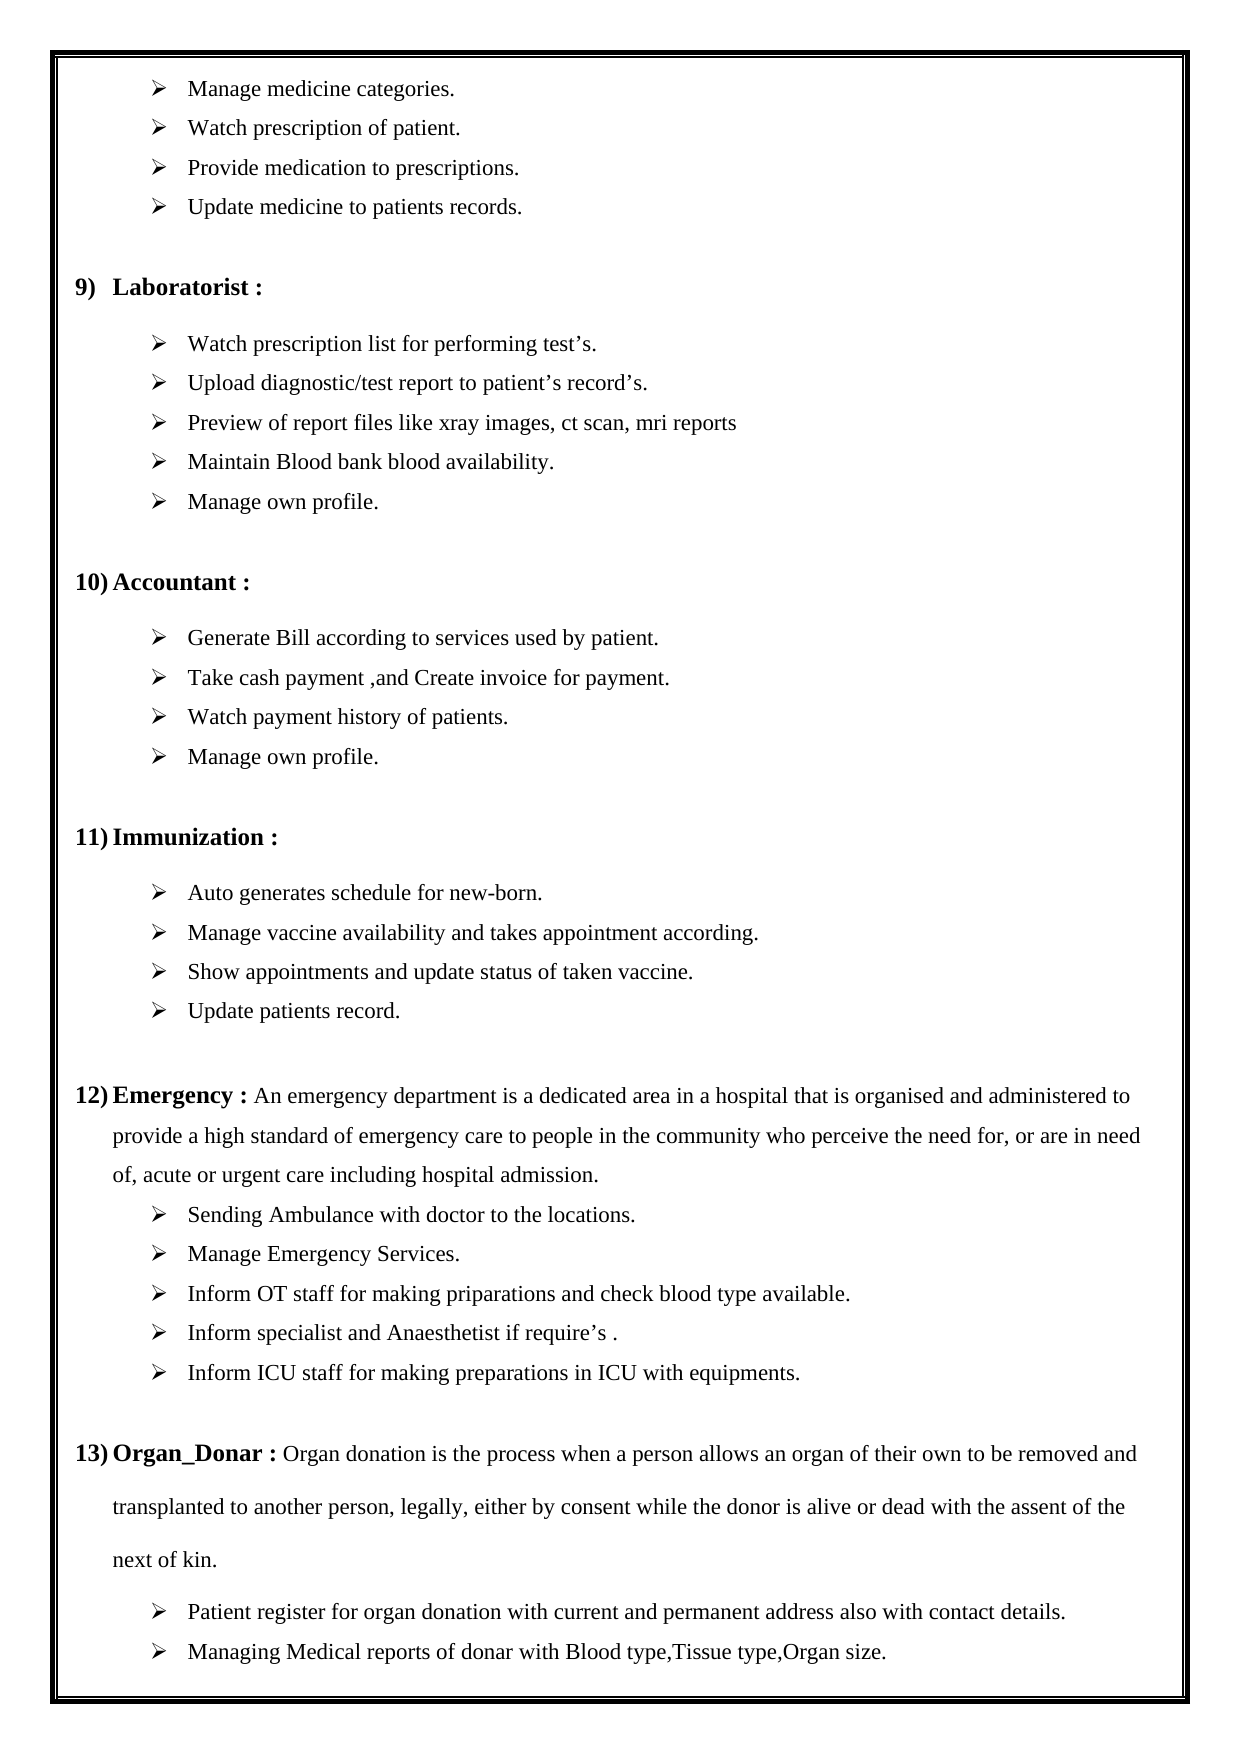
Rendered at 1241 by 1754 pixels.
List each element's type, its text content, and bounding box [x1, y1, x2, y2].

list Auto generates schedule for new-born. [150, 879, 1165, 906]
list Maintain Blood bank blood availability. [150, 448, 1165, 475]
list Laboratorist : [75, 272, 1165, 301]
list Manage Emergency Services. [150, 1241, 1165, 1267]
list Accountant : [75, 567, 1165, 596]
list Watch payment history of patients. [150, 703, 1165, 729]
list Update patients record. [150, 998, 1165, 1024]
list Emergency : An emergency department is a dedicated area in a hospital that is organised and administered to provide a high standard of emergency care to people in the community who perceive the need for, or are in need of, acute or urgent care including hospital admission. [75, 1080, 1165, 1188]
list Update medicine to patients records. [150, 193, 1165, 220]
list Preview of report files like xray images, ct scan, mri reports [150, 409, 1165, 435]
list Inform OT staff for making priparations and check blood type available. [150, 1280, 1165, 1306]
list Managing Medical reports of donar with Blood type,Tissue type,Organ size. [150, 1638, 1165, 1664]
list Manage own profile. [150, 488, 1165, 514]
list Patient register for organ donation with current and permanent address also with contact details. [150, 1598, 1165, 1625]
list Manage vaccine availability and takes appointment according. [150, 919, 1165, 945]
list Upload diagnostic/test report to patient’s record’s. [150, 369, 1165, 396]
list Watch prescription of patient. [150, 114, 1165, 141]
list Sending Ambulance with doctor to the locations. [150, 1201, 1165, 1227]
list Provide medication to prescriptions. [150, 154, 1165, 180]
list Inform ICU staff for making preparations in ICU with equipments. [150, 1359, 1165, 1385]
list Manage own profile. [150, 743, 1165, 769]
list Immunization : [75, 822, 1165, 850]
list Organ_Donar : Organ donation is the process when a person allows an organ of their own to be removed and transplanted to another person, legally, either by consent while the donor is alive or dead with the assent of the next of kin. [75, 1438, 1165, 1572]
list Generate Bill according to services used by patient. [150, 624, 1165, 651]
list Manage medicine categories. [150, 75, 1165, 101]
list Take cash payment ,and Create invoice for payment. [150, 664, 1165, 690]
list Show appointments and update status of taken vaccine. [150, 958, 1165, 984]
list Inform specialist and Anaesthetist if require’s . [150, 1319, 1165, 1346]
list Watch prescription list for performing test’s. [150, 330, 1165, 356]
